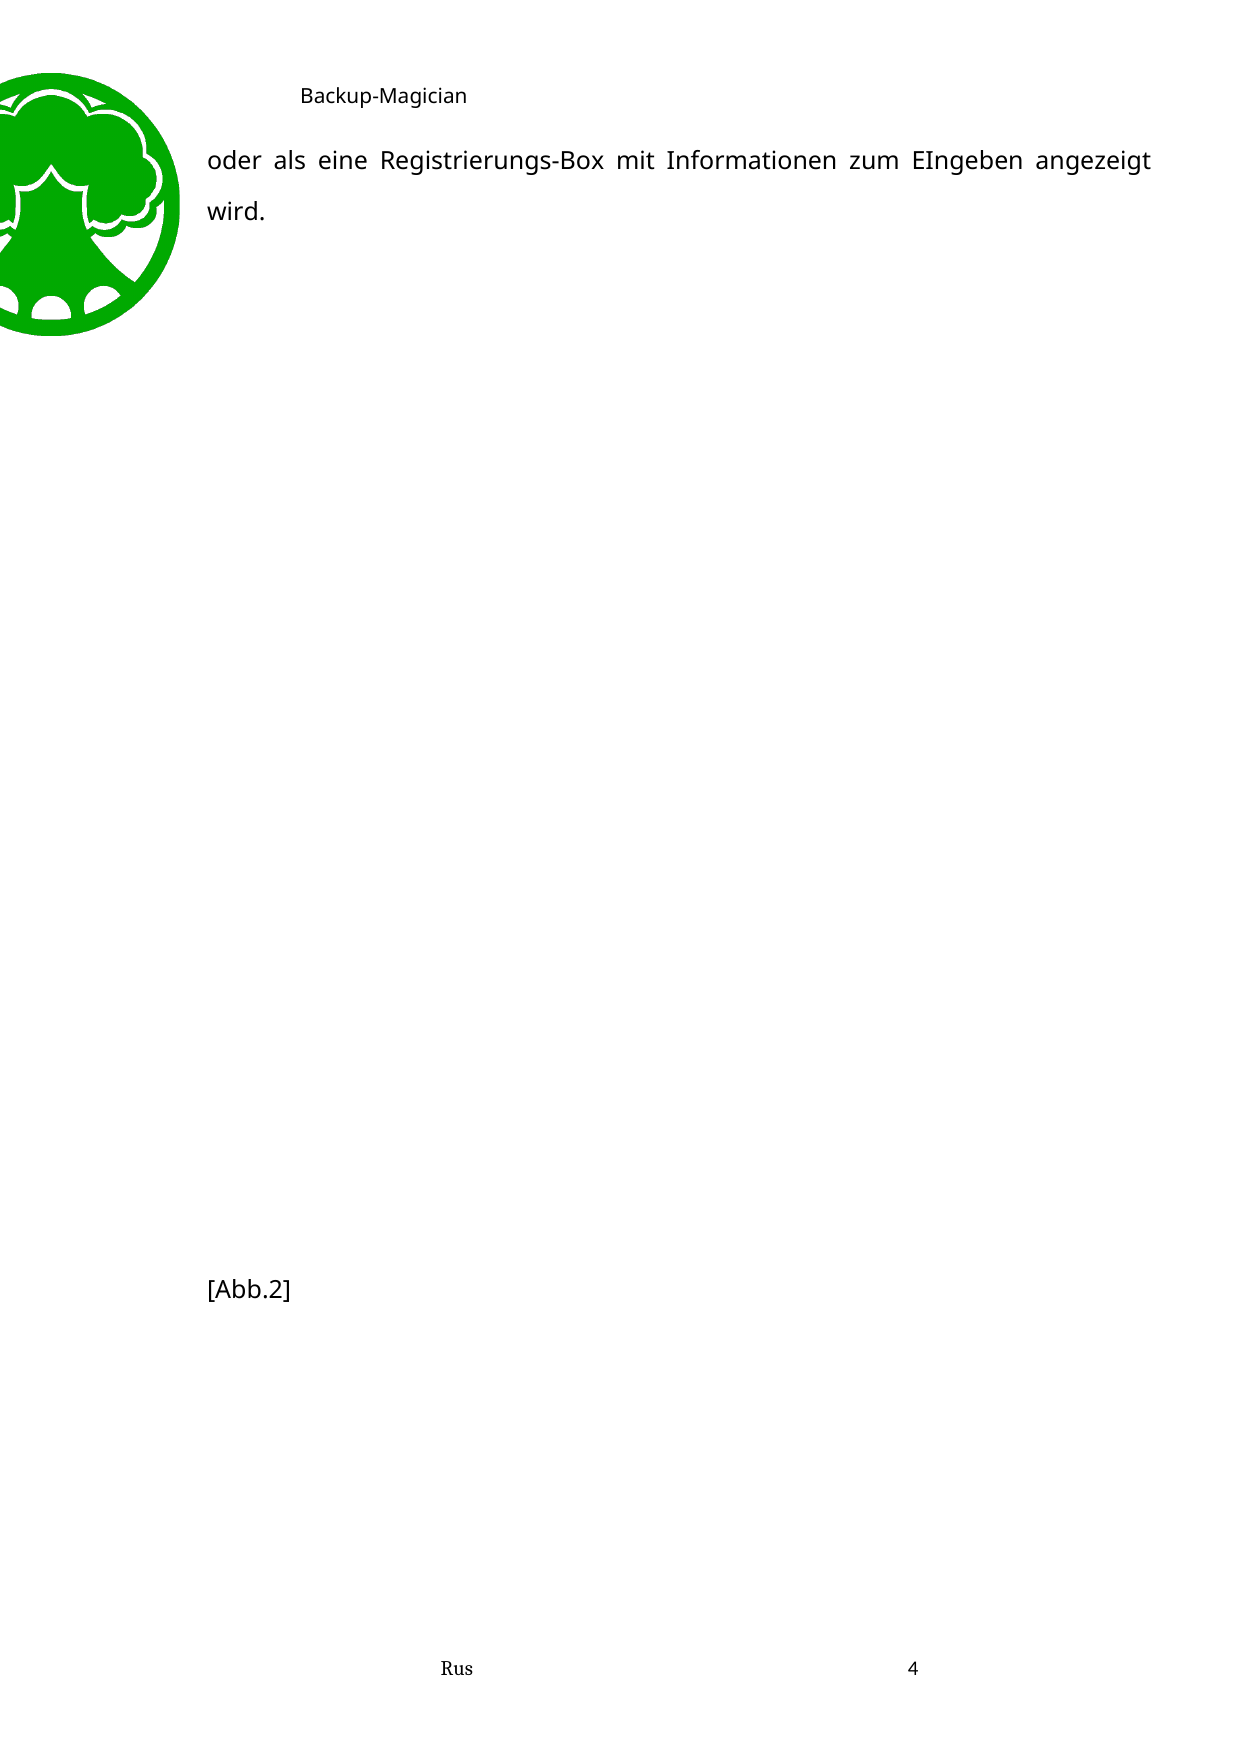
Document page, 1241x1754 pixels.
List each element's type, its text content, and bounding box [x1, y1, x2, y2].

text [Abb.2] [207, 1272, 1152, 1306]
picture [0, 73, 180, 336]
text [207, 142, 1152, 228]
